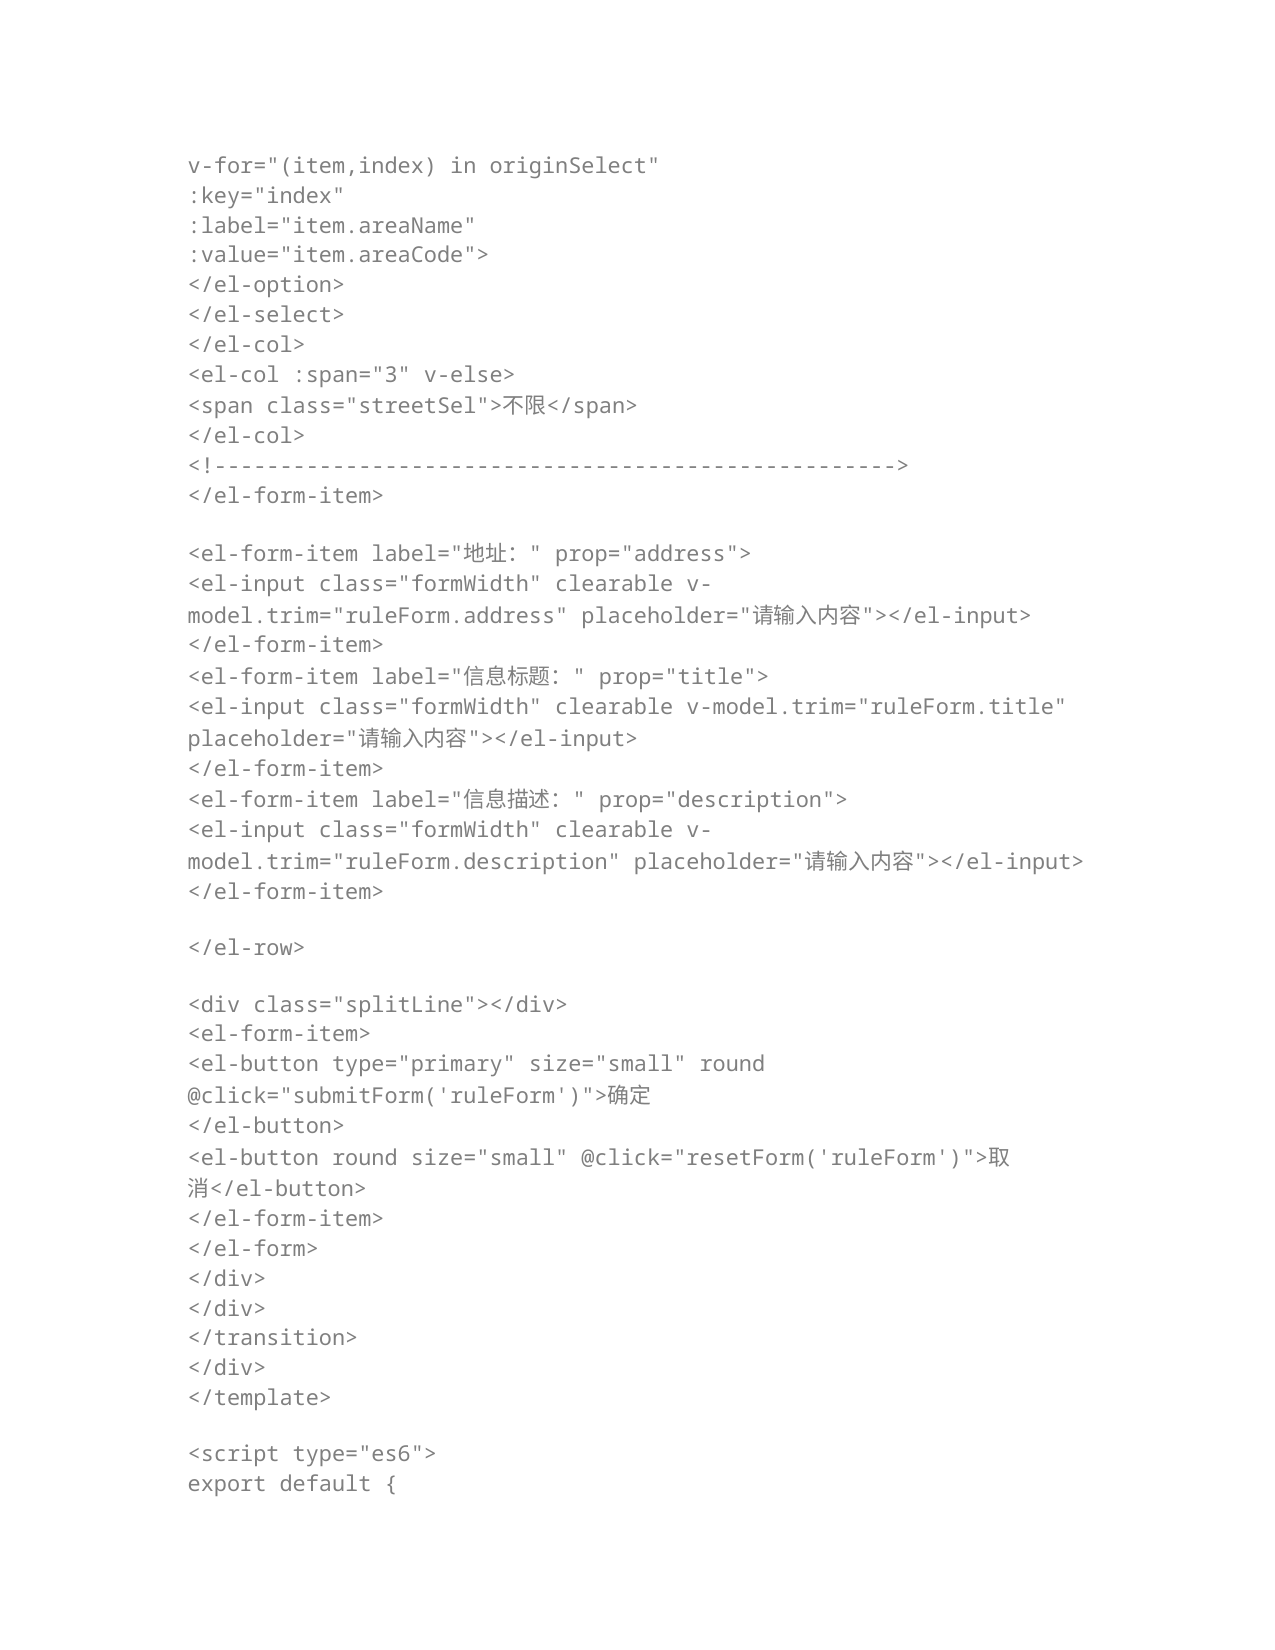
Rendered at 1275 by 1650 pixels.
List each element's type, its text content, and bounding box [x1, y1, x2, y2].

text </el-form> [187, 1233, 1087, 1263]
text <el-input class="formWidth" clearable v-model.trim="ruleForm.description" placeholder="请输入内容"></el-input> [187, 814, 1087, 876]
text </el-select> [187, 299, 1087, 329]
text </template> [187, 1382, 1087, 1412]
text <span class="streetSel">不限</span> [187, 388, 1087, 420]
text <el-form-item> [187, 1018, 1087, 1048]
text :value="item.areaCode"> [187, 239, 1087, 269]
text </el-option> [187, 269, 1087, 299]
text export default { [187, 1468, 1087, 1498]
text <el-form-item label="地址：" prop="address"> [187, 536, 1087, 568]
text :key="index" [187, 180, 1087, 209]
text </el-col> [187, 329, 1087, 358]
text <!----------------------------------------------------> [187, 450, 1087, 480]
text <el-input class="formWidth" clearable v-model.trim="ruleForm.title" placeholder="请输入内容"></el-input> [187, 691, 1087, 753]
text <el-form-item label="信息描述：" prop="description"> [187, 782, 1087, 814]
text </div> [187, 1352, 1087, 1382]
text </el-row> [187, 932, 1087, 962]
text <el-input class="formWidth" clearable v-model.trim="ruleForm.address" placeholder="请输入内容"></el-input> [187, 568, 1087, 629]
text <el-col :span="3" v-else> [187, 358, 1087, 388]
text </el-form-item> [187, 629, 1087, 659]
text </el-form-item> [187, 753, 1087, 782]
text </el-button> [187, 1110, 1087, 1139]
text <div class="splitLine"></div> [187, 989, 1087, 1018]
text </el-form-item> [187, 1203, 1087, 1233]
text </transition> [187, 1322, 1087, 1352]
text :label="item.areaName" [187, 209, 1087, 239]
text <el-button round size="small" @click="resetForm('ruleForm')">取消</el-button> [187, 1139, 1087, 1203]
text </div> [187, 1263, 1087, 1292]
text </div> [187, 1292, 1087, 1322]
text <el-form-item label="信息标题：" prop="title"> [187, 659, 1087, 691]
text <el-button type="primary" size="small" round @click="submitForm('ruleForm')">确定 [187, 1048, 1087, 1110]
text <script type="es6"> [187, 1438, 1087, 1468]
text </el-form-item> [187, 480, 1087, 509]
text v-for="(item,index) in originSelect" [187, 150, 1087, 180]
text </el-col> [187, 420, 1087, 450]
text </el-form-item> [187, 876, 1087, 906]
